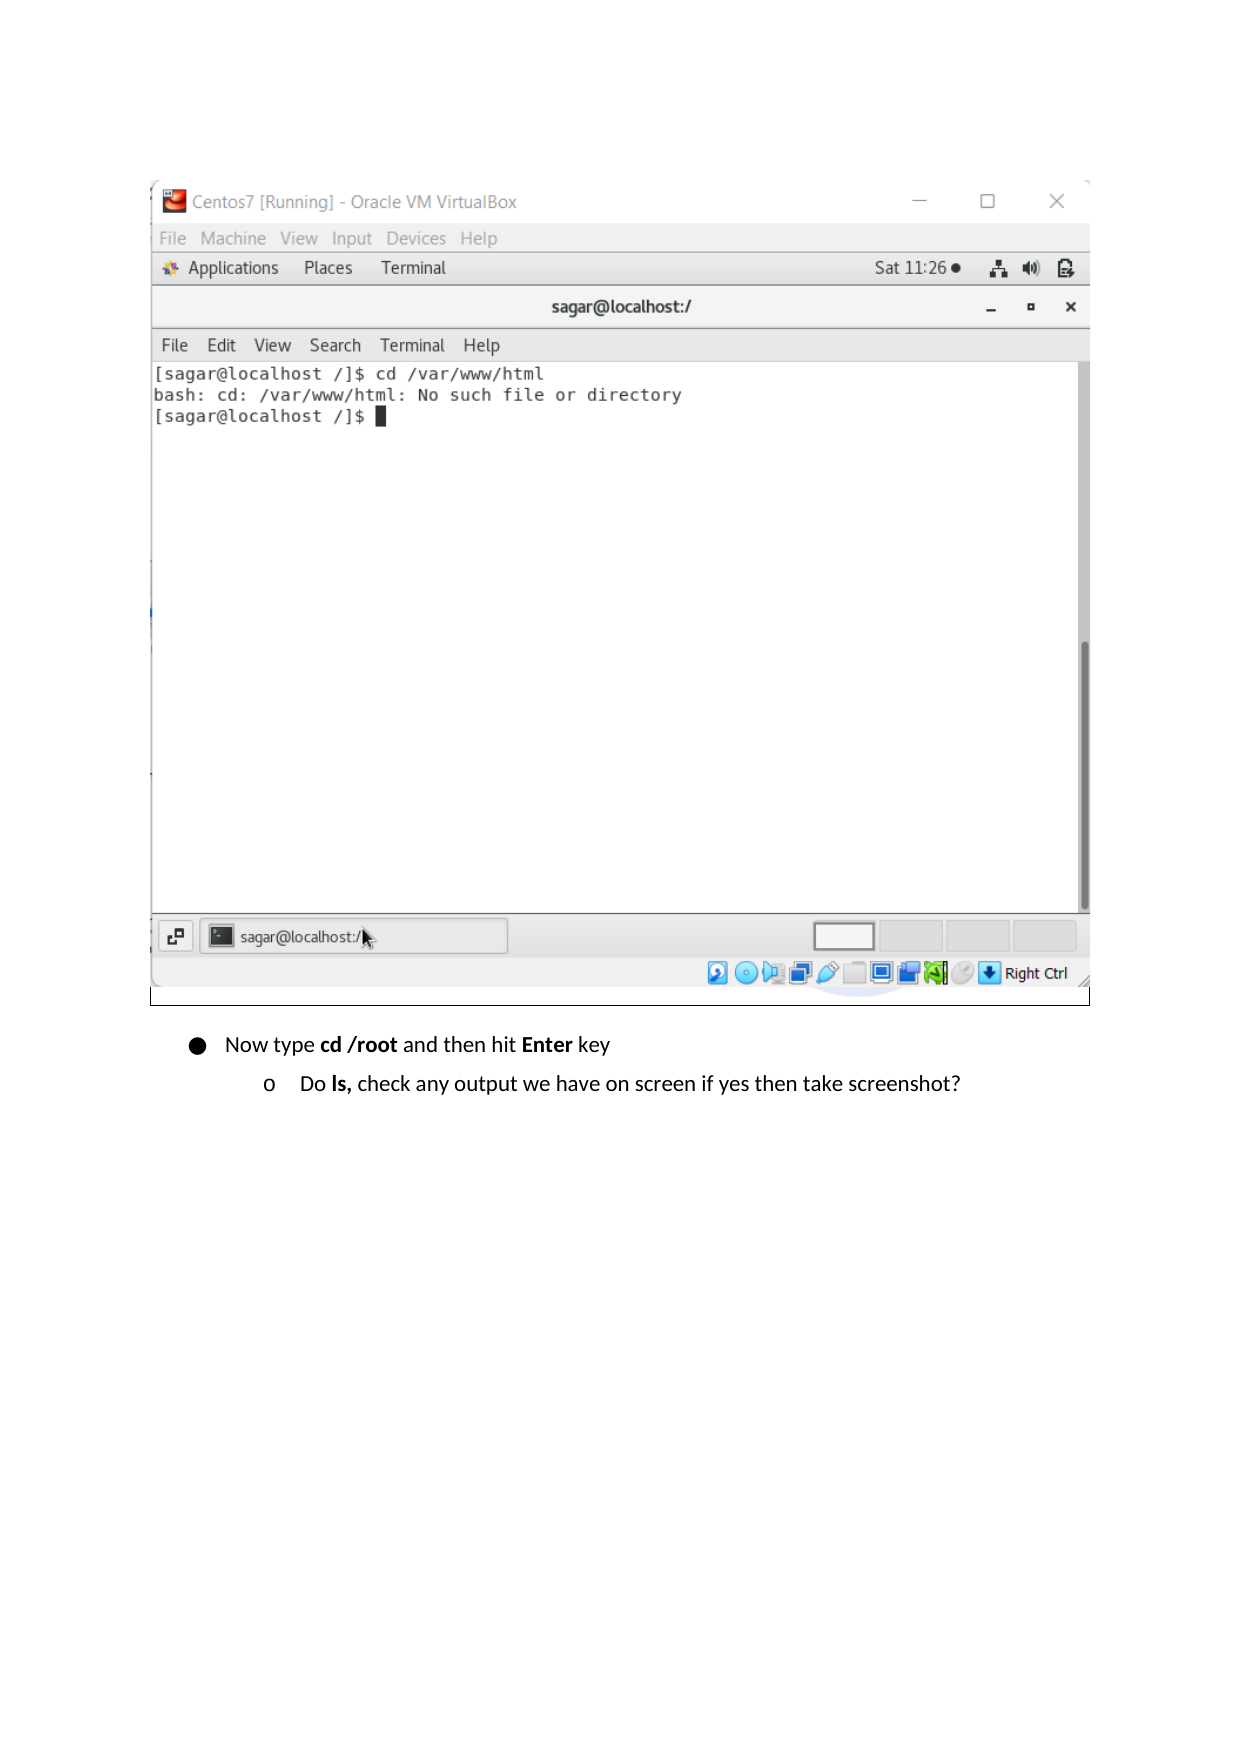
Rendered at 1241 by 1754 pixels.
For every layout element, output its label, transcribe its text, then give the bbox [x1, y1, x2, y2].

picture [150, 180, 1091, 987]
list Now type cd /root and then hit Enter key [187, 1019, 1090, 1066]
list Do ls, check any output we have on screen if yes then take screenshot? [262, 1069, 1090, 1099]
